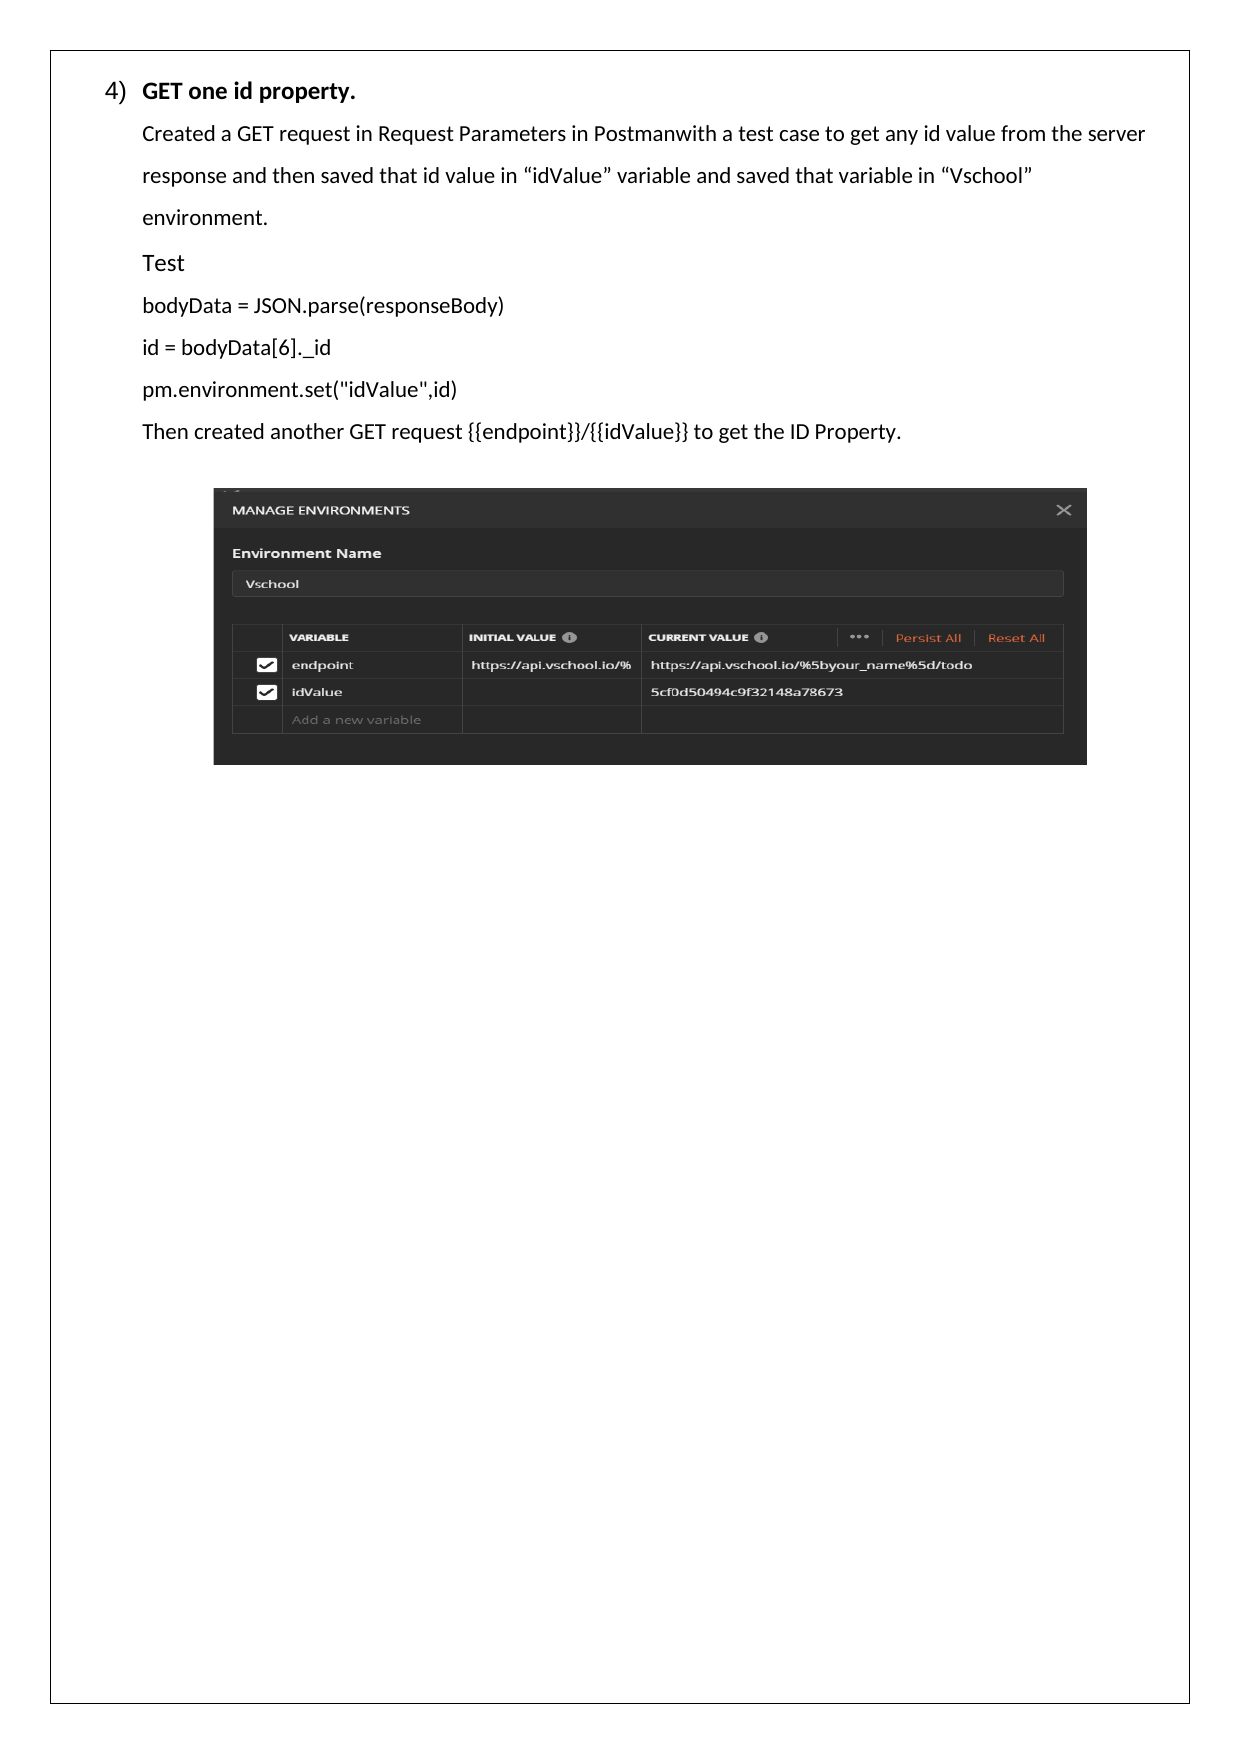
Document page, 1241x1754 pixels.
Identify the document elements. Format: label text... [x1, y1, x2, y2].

picture [213, 488, 1087, 765]
list GET one id property. Created a GET request in Request Parameters in Postmanwith a test case to get any id value from the server response and then saved that id value in “idValue” variable and saved that variable in “Vschool” environment. Test bodyData = JSON.parse(responseBody) id = bodyData[6]._id pm.environment.set("idValue",id) Then created another GET request {{endpoint}}/{{idValue}} to get the ID Property. [104, 75, 1165, 445]
